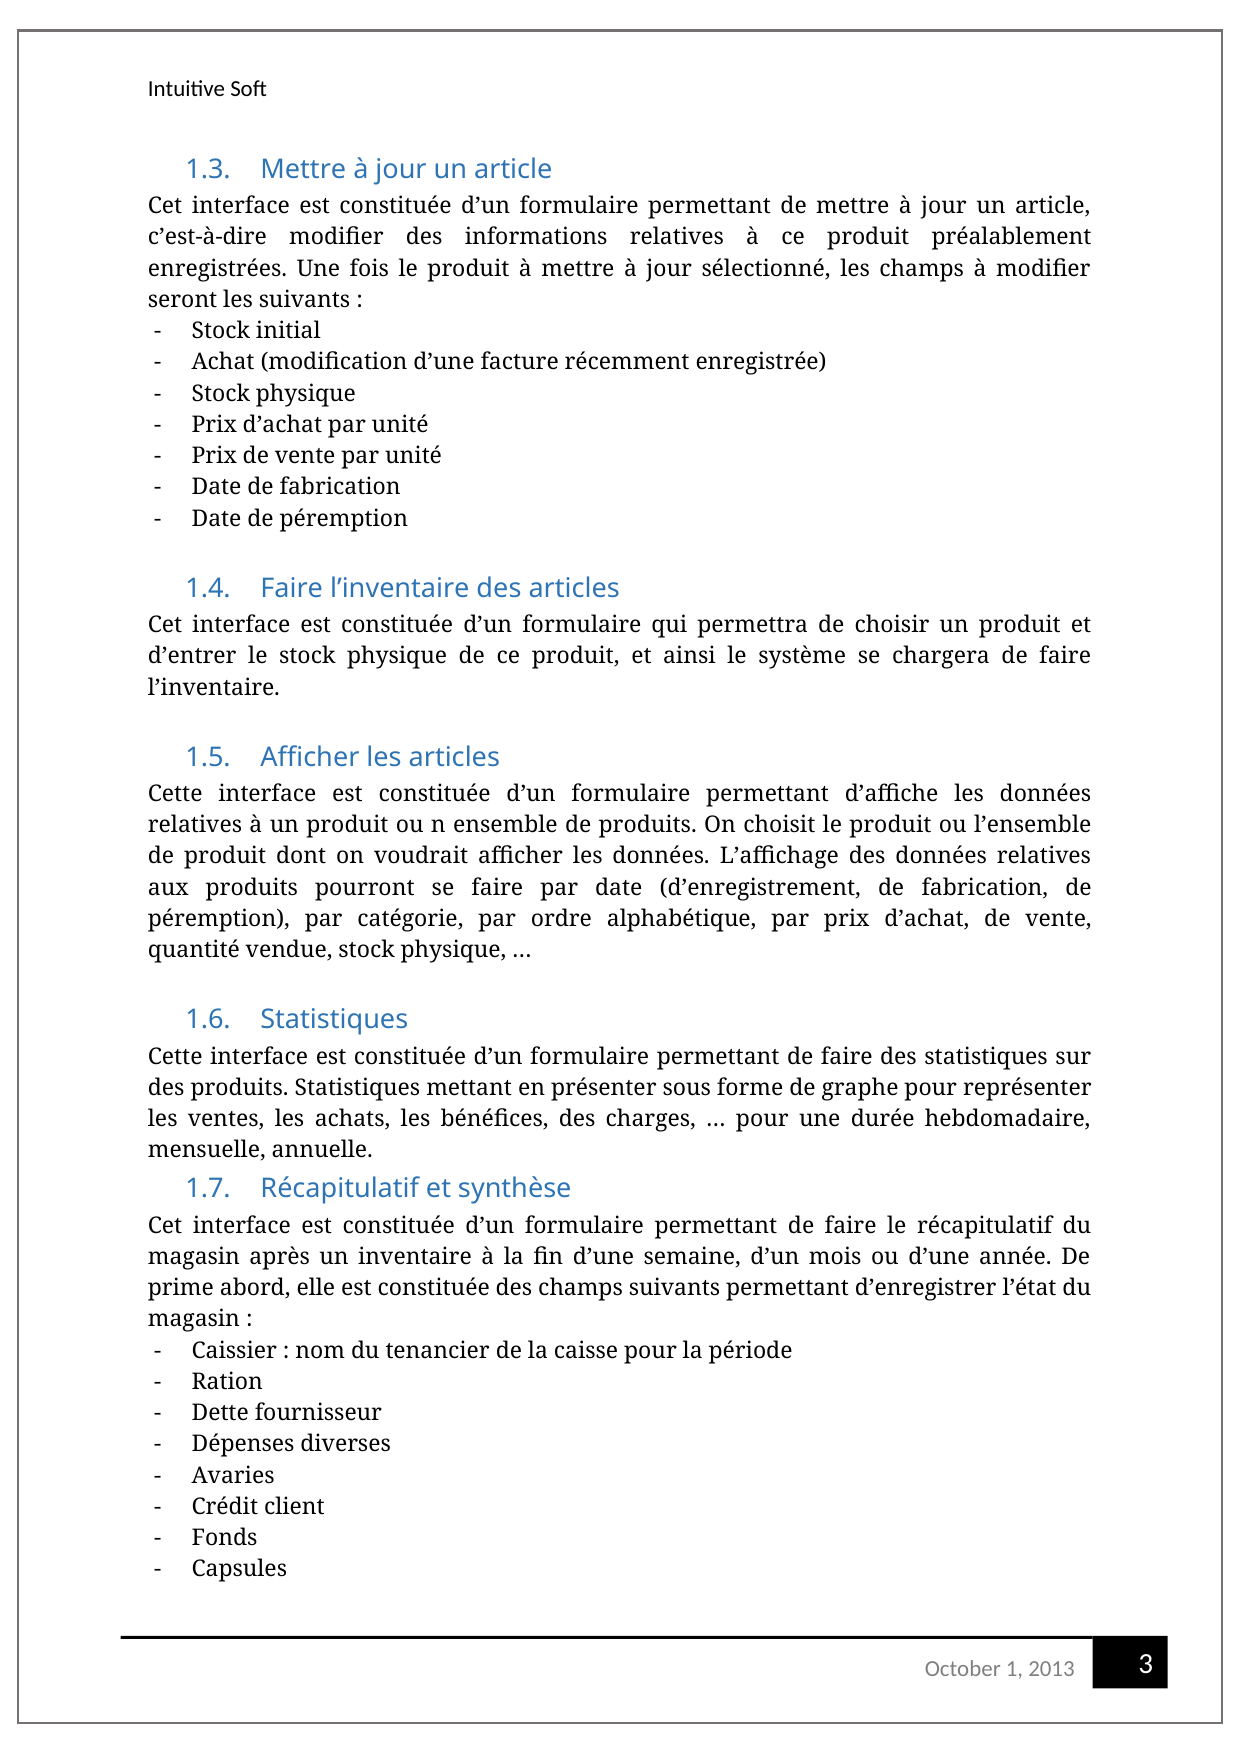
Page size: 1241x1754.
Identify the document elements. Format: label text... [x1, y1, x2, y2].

list Caissier : nom du tenancier de la caisse pour la période [154, 1333, 1093, 1365]
list Stock physique [154, 376, 1093, 408]
text Cet interface est constituée d’un formulaire permettant de mettre à jour un article, c’est-à-dire modifier des informations relatives à ce produit préalablement enregistrées. Une fois le produit à mettre à jour sélectionné, les champs à modifier seront les suivants : [148, 189, 1093, 314]
subtitle Récapitulatif et synthèse [185, 1169, 1093, 1206]
subtitle Faire l’inventaire des articles [185, 568, 1093, 605]
list Achat (modification d’une facture récemment enregistrée) [154, 345, 1093, 376]
list Date de fabrication [154, 470, 1093, 501]
list Dette fournisseur [154, 1396, 1093, 1427]
list Avaries [154, 1458, 1093, 1490]
text Cette interface est constituée d’un formulaire permettant de faire des statistiques sur des produits. Statistiques mettant en présenter sous forme de graphe pour représenter les ventes, les achats, les bénéfices, des charges, … pour une durée hebdomadaire, mensuelle, annuelle. [148, 1039, 1093, 1164]
text Cette interface est constituée d’un formulaire permettant d’affiche les données relatives à un produit ou n ensemble de produits. On choisit le produit ou l’ensemble de produit dont on voudrait afficher les données. L’affichage des données relatives aux produits pourront se faire par date (d’enregistrement, de fabrication, de péremption), par catégorie, par ordre alphabétique, par prix d’achat, de vente, quantité vendue, stock physique, … [148, 777, 1093, 964]
list Prix de vente par unité [154, 439, 1093, 470]
list Capsules [154, 1552, 1093, 1583]
text Cet interface est constituée d’un formulaire permettant de faire le récapitulatif du magasin après un inventaire à la fin d’une semaine, d’un mois ou d’une année. De prime abord, elle est constituée des champs suivants permettant d’enregistrer l’état du magasin : [148, 1208, 1093, 1333]
subtitle Mettre à jour un article [185, 149, 1093, 186]
list Ration [154, 1365, 1093, 1396]
list Prix d’achat par unité [154, 408, 1093, 439]
subtitle Afficher les articles [185, 737, 1093, 774]
list Stock initial [154, 314, 1093, 345]
list Date de péremption [154, 501, 1093, 533]
subtitle Statistiques [185, 1000, 1093, 1037]
list Crédit client [154, 1490, 1093, 1521]
list Fonds [154, 1521, 1093, 1552]
text Cet interface est constituée d’un formulaire qui permettra de choisir un produit et d’entrer le stock physique de ce produit, et ainsi le système se chargera de faire l’inventaire. [148, 608, 1093, 702]
list Dépenses diverses [154, 1427, 1093, 1458]
